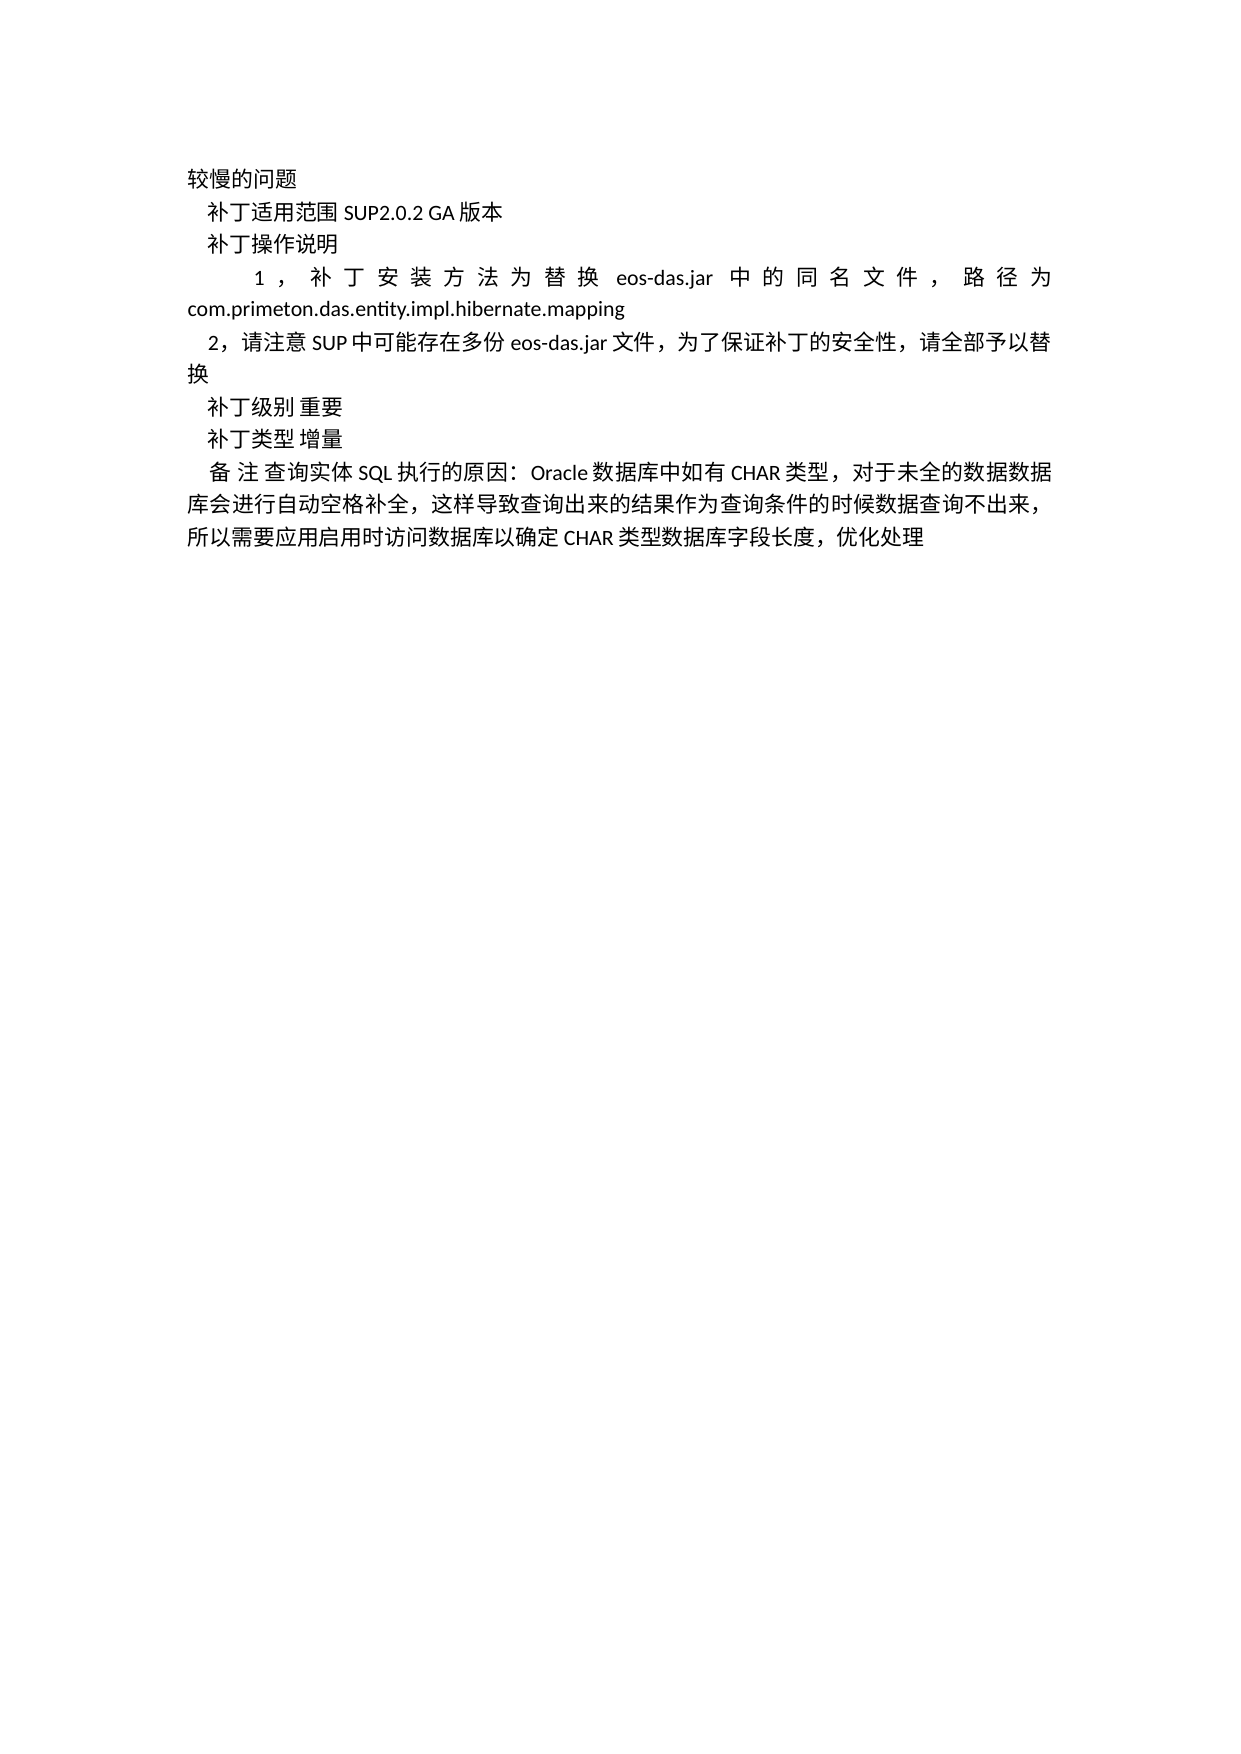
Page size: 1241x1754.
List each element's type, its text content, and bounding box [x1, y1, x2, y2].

text 补丁类型 增量 [187, 422, 1053, 454]
text 补丁操作说明 [187, 227, 1053, 259]
text 补丁级别 重要 [187, 389, 1053, 422]
text 1，补丁安装方法为替换eos-das.jar中的同名文件，路径为com.primeton.das.entity.impl.hibernate.mapping [187, 259, 1053, 324]
text 补丁适用范围 SUP2.0.2 GA版本 [187, 194, 1053, 227]
text 备 注 查询实体SQL执行的原因：Oracle数据库中如有CHAR类型，对于未全的数据数据库会进行自动空格补全，这样导致查询出来的结果作为查询条件的时候数据查询不出来，所以需要应用启用时访问数据库以确定CHAR类型数据库字段长度，优化处理 [187, 454, 1053, 552]
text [187, 162, 1053, 194]
text 2，请注意SUP中可能存在多份eos-das.jar文件，为了保证补丁的安全性，请全部予以替换 [187, 324, 1053, 389]
